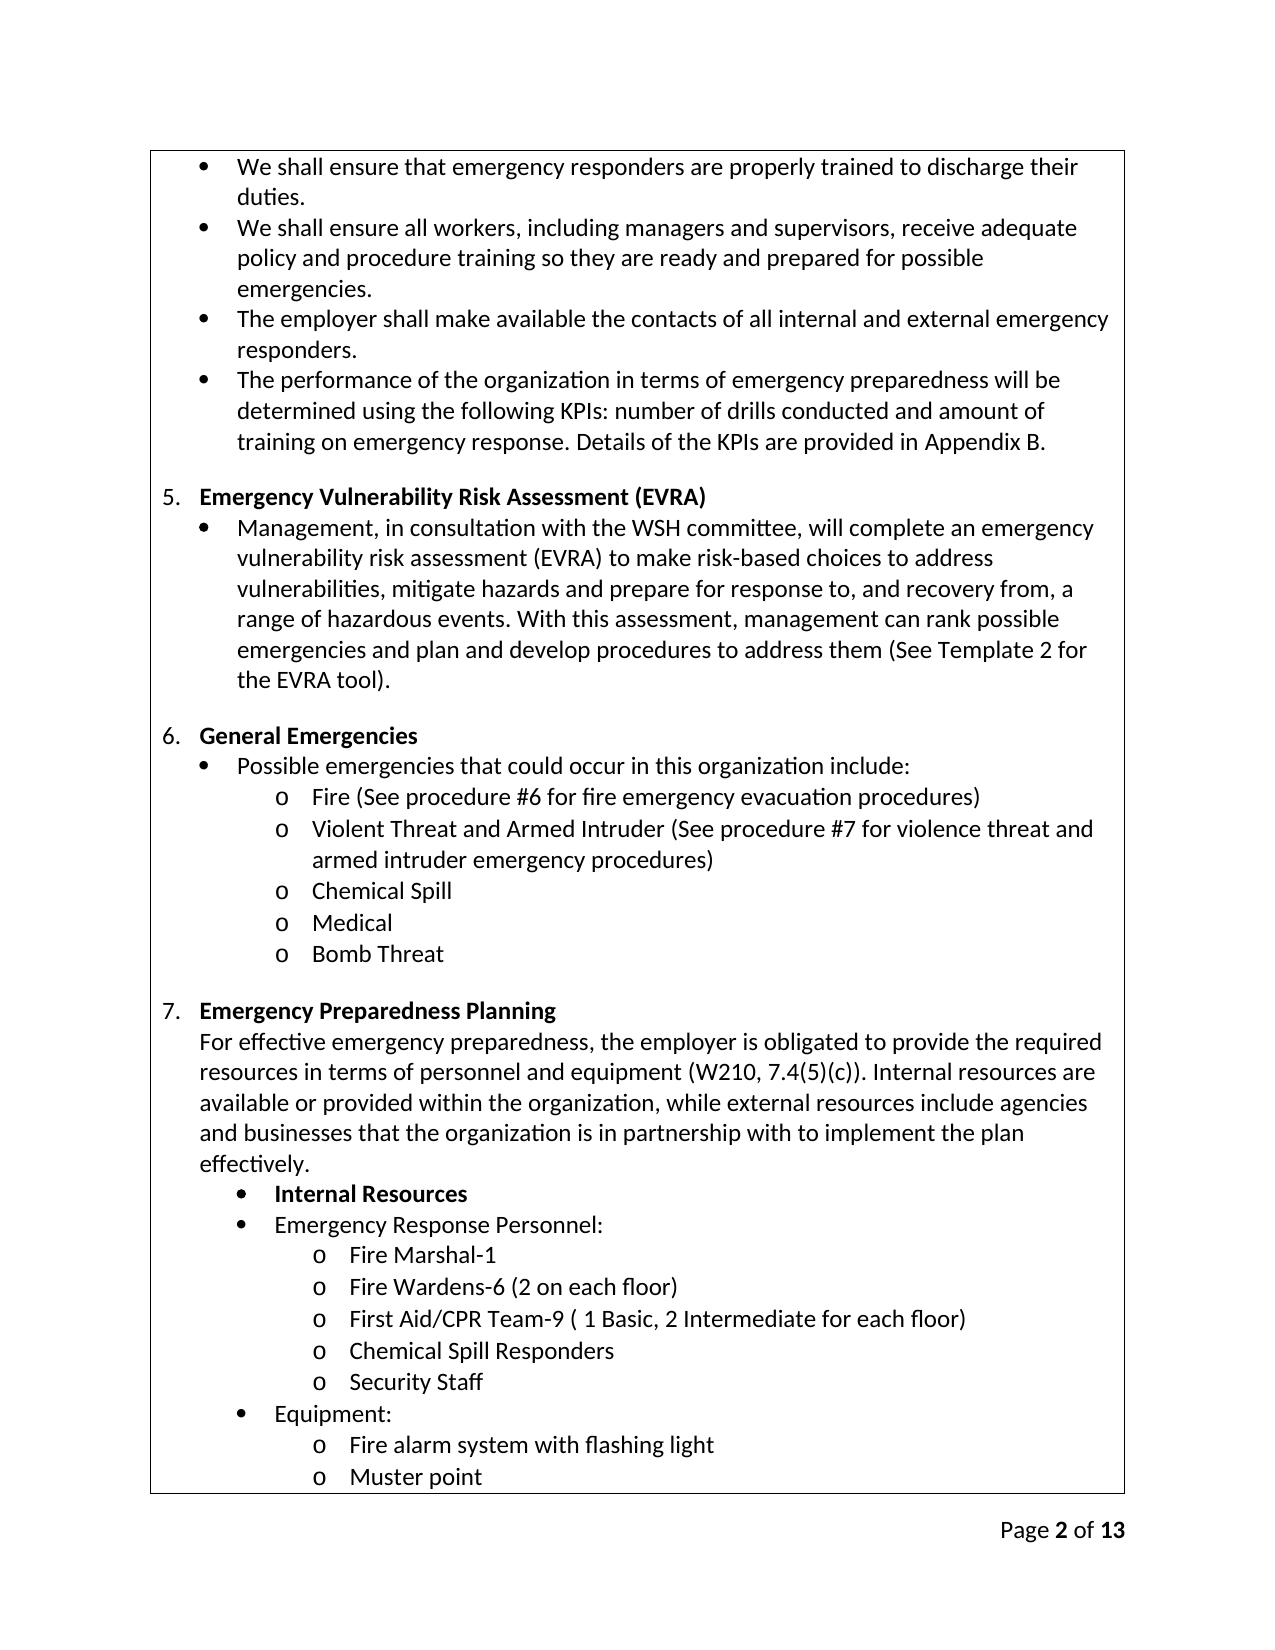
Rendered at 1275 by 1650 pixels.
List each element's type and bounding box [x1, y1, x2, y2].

table_cell [151, 151, 1124, 1492]
